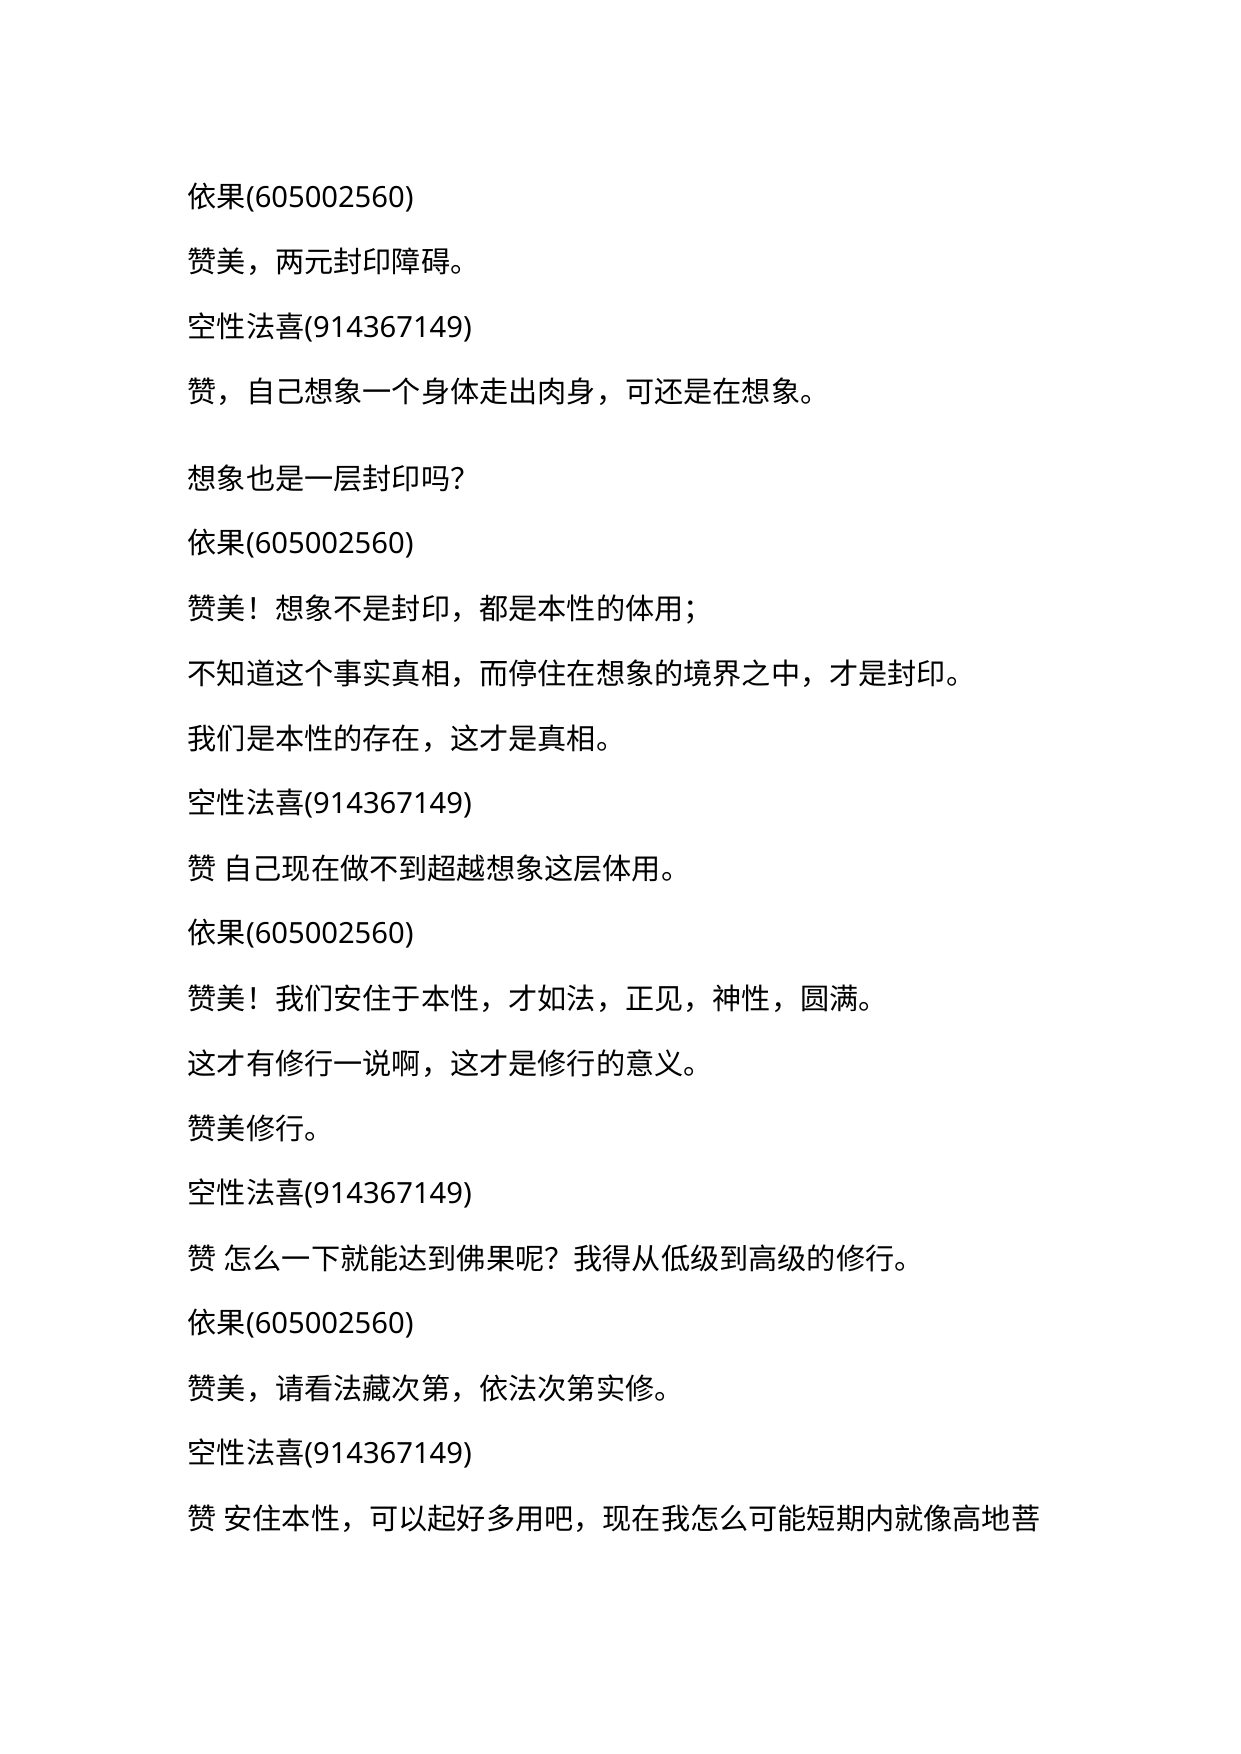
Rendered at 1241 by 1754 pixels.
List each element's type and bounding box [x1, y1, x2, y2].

text [187, 444, 1053, 1549]
text [187, 162, 1053, 422]
